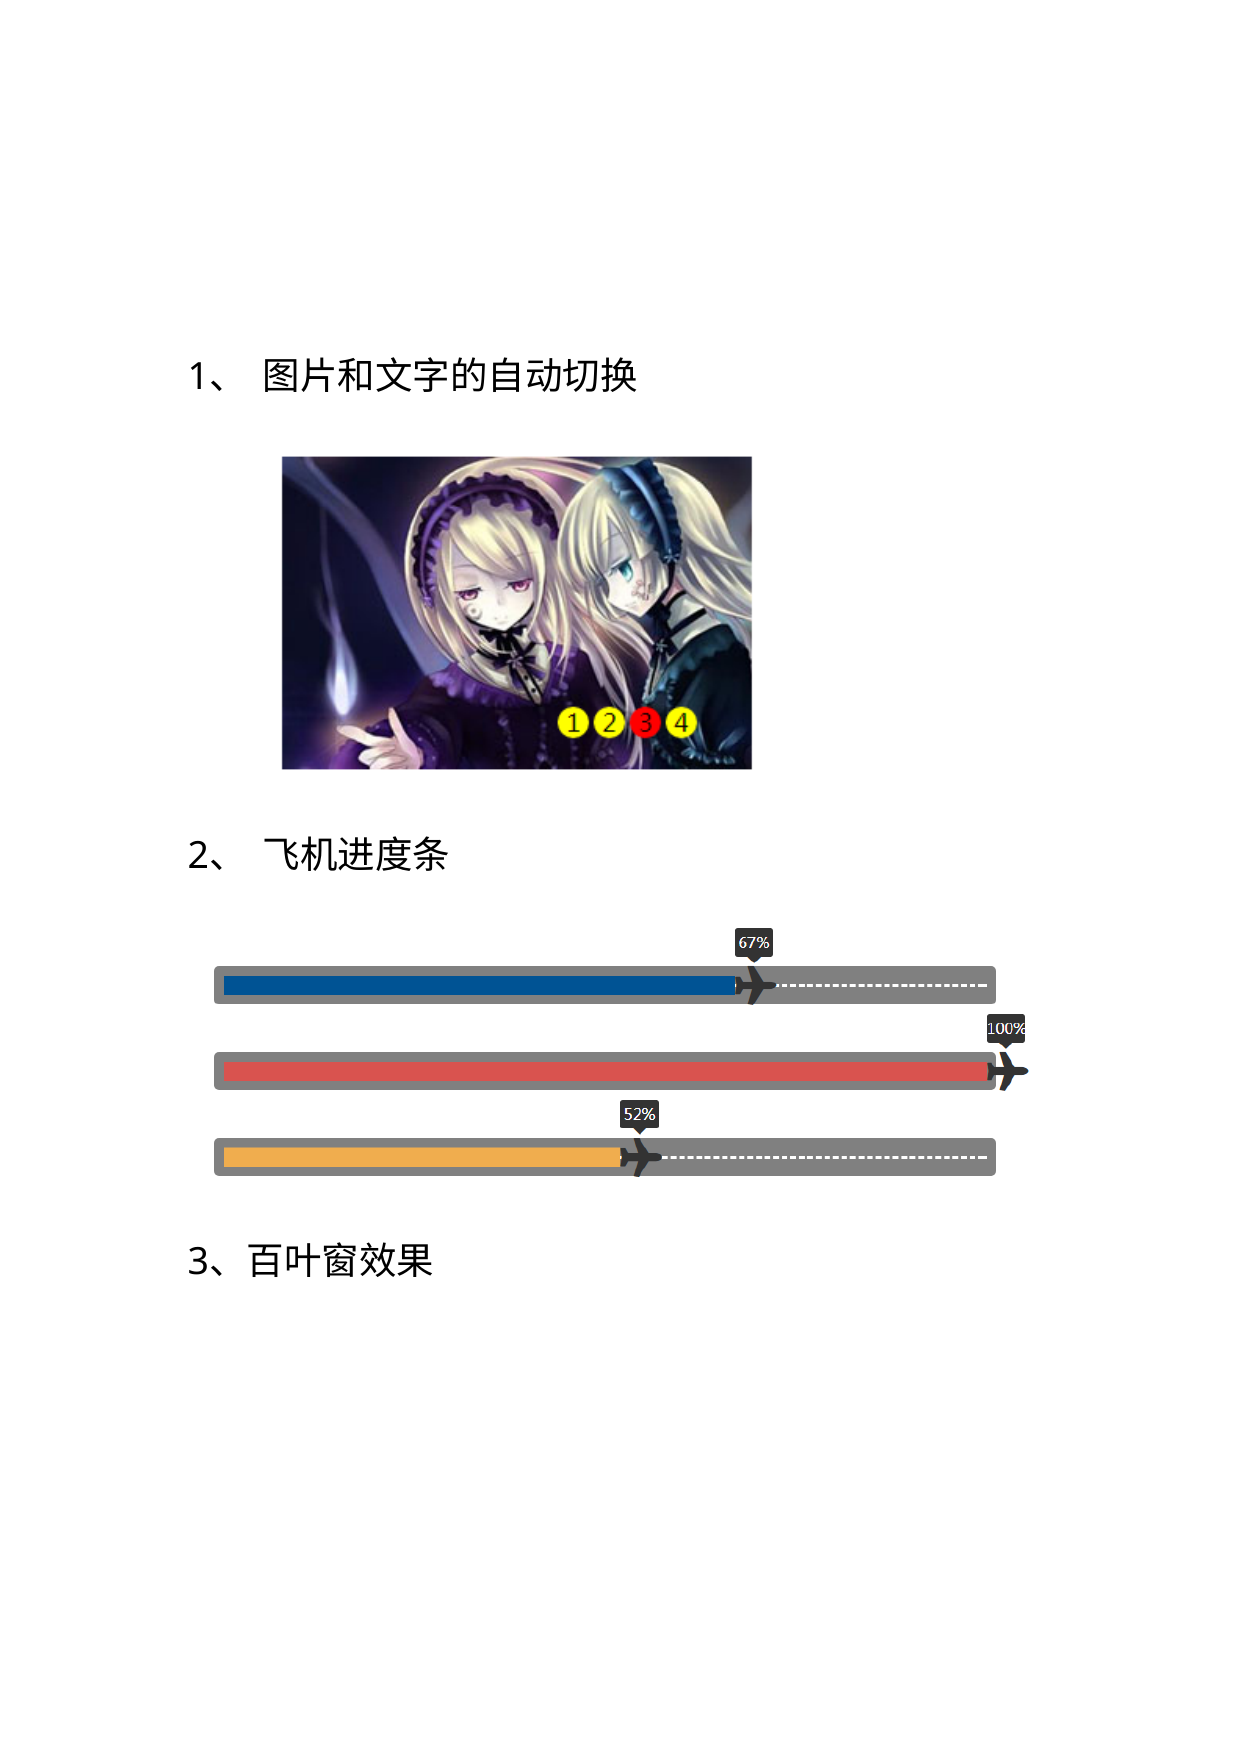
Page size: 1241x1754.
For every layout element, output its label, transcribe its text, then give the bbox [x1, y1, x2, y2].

list 图片和文字的自动切换 [187, 346, 1053, 400]
picture [262, 421, 785, 804]
list 飞机进度条 [187, 825, 1053, 879]
picture [187, 900, 1053, 1210]
text 3、百叶窗效果 [187, 1231, 1053, 1285]
